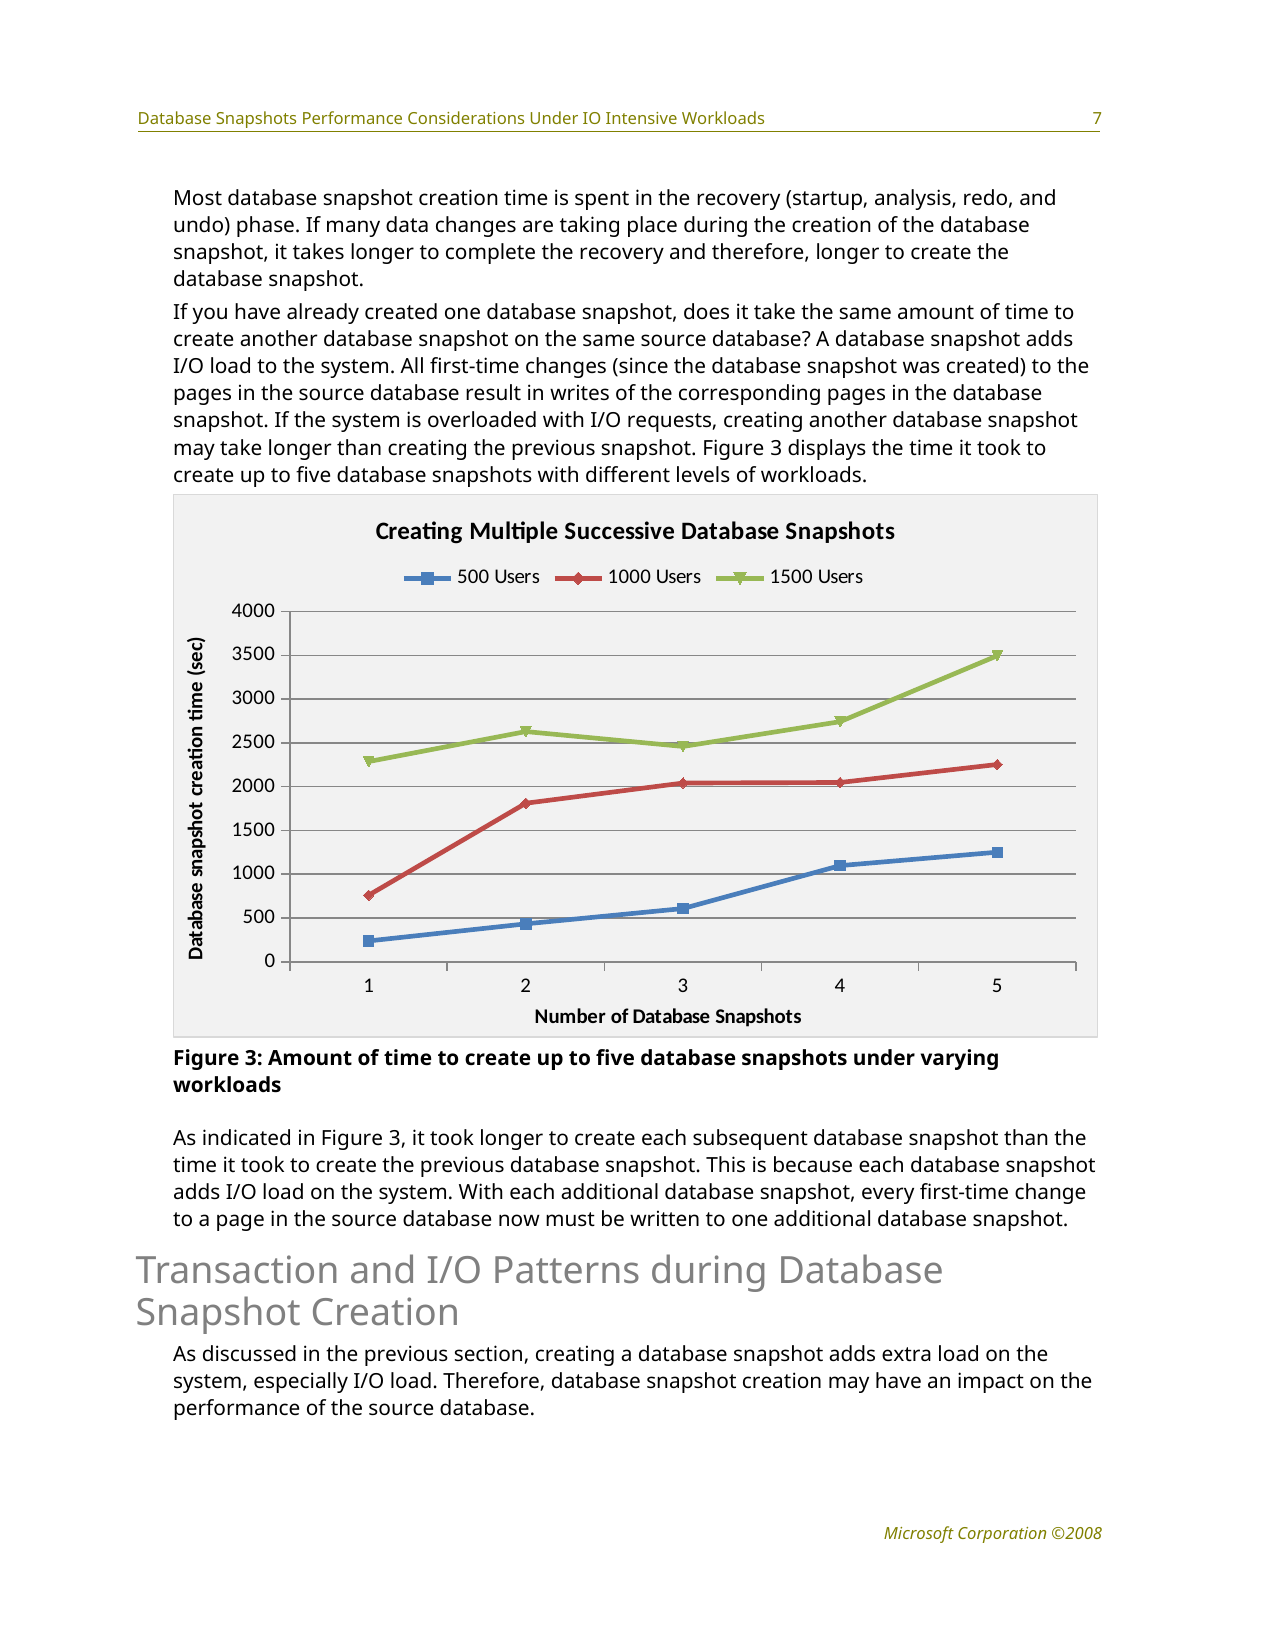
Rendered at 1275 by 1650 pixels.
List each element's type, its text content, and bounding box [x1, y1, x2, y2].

text Figure 3: Amount of time to create up to five database snapshots under varying workloads [173, 1044, 1102, 1098]
text As indicated in Figure 3, it took longer to create each subsequent database snapshot than the time it took to create the previous database snapshot. This is because each database snapshot adds I/O load on the system. With each additional database snapshot, every first-time change to a page in the source database now must be written to one additional database snapshot. [173, 1123, 1102, 1232]
text As discussed in the previous section, creating a database snapshot adds extra load on the system, especially I/O load. Therefore, database snapshot creation may have an impact on the performance of the source database. [173, 1340, 1102, 1421]
text If you have already created one database snapshot, does it take the same amount of time to create another database snapshot on the same source database? A database snapshot adds I/O load to the system. All first-time changes (since the database snapshot was created) to the pages in the source database result in writes of the corresponding pages in the database snapshot. If the system is overloaded with I/O requests, creating another database snapshot may take longer than creating the previous snapshot. Figure 3 displays the time it took to create up to five database snapshots with different levels of workloads. [173, 298, 1102, 487]
subtitle Transaction and I/O Patterns during Database Snapshot Creation [135, 1250, 1102, 1334]
text Most database snapshot creation time is spent in the recovery (startup, analysis, redo, and undo) phase. If many data changes are taking place during the creation of the database snapshot, it takes longer to complete the recovery and therefore, longer to create the database snapshot. [173, 183, 1102, 292]
